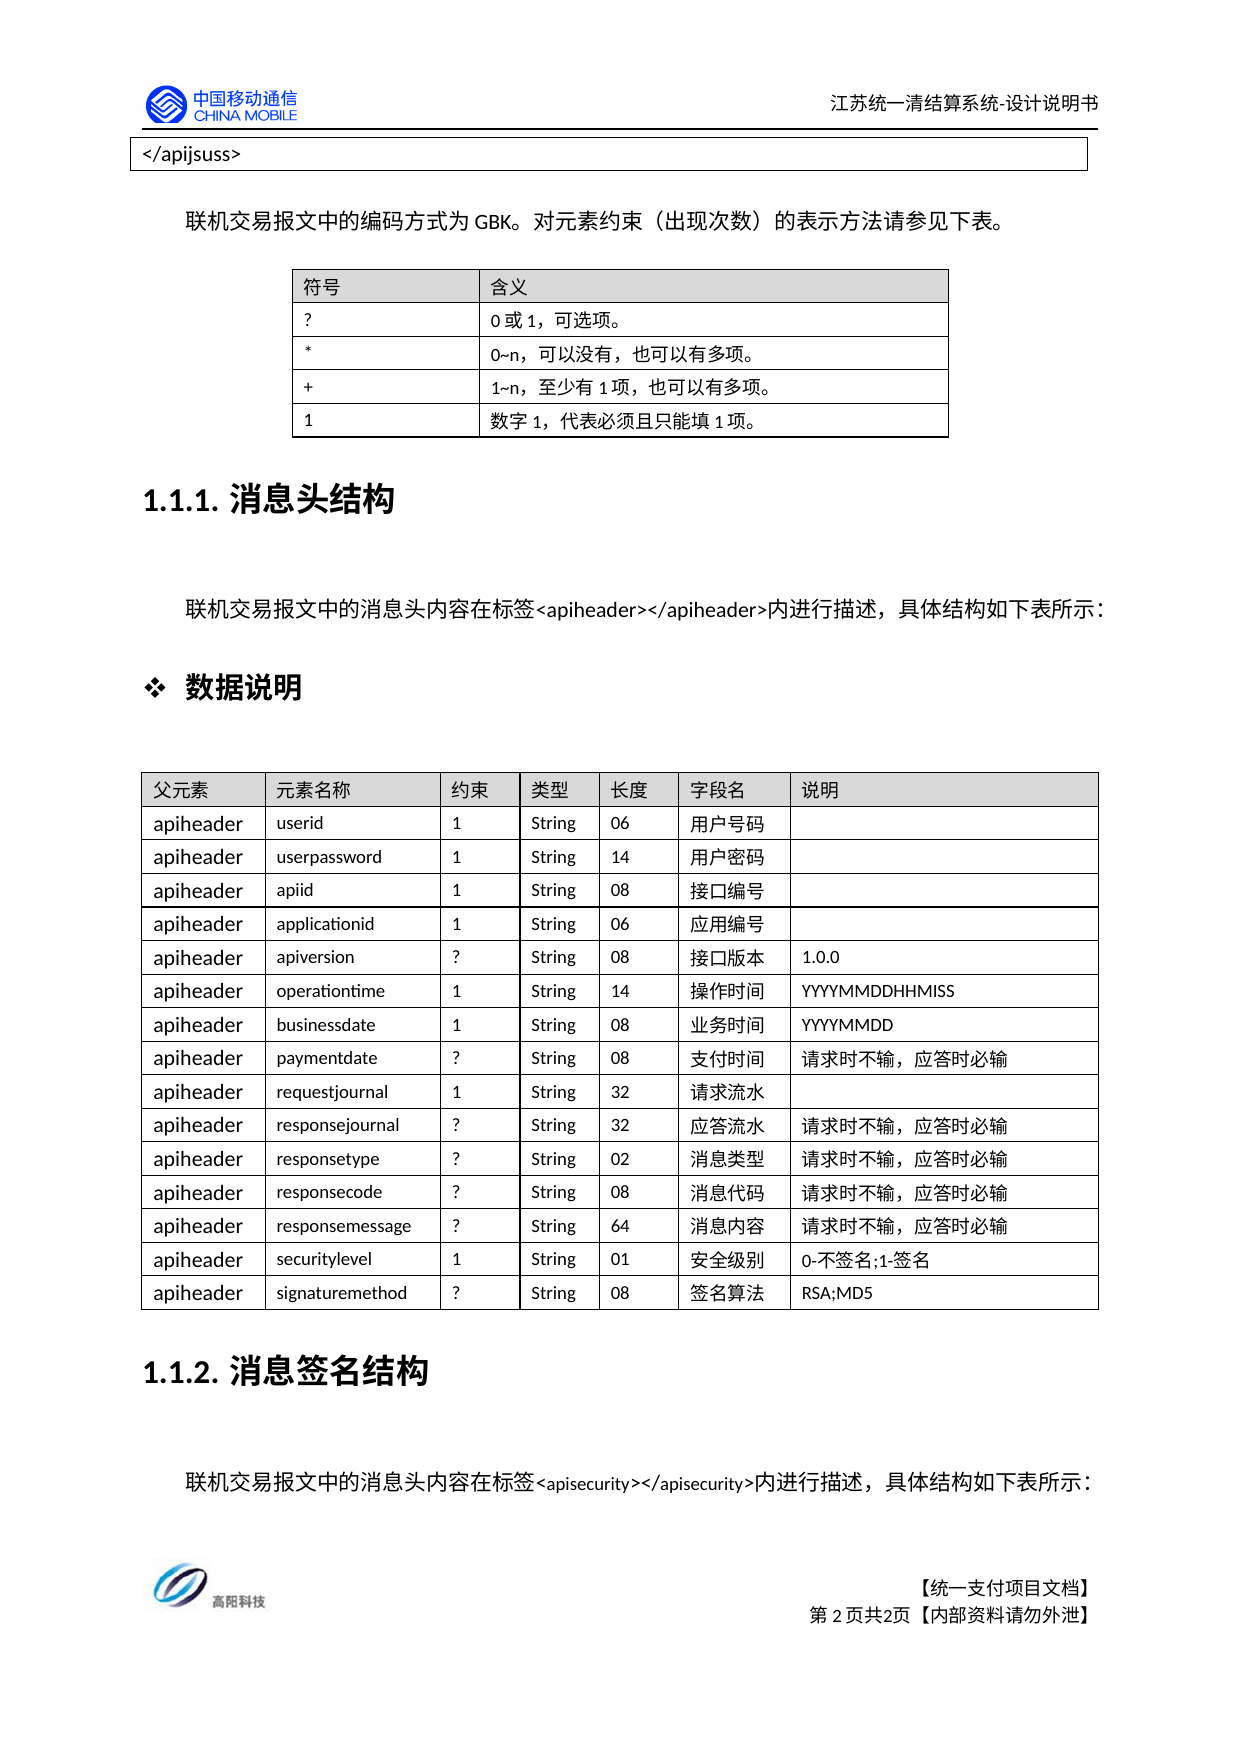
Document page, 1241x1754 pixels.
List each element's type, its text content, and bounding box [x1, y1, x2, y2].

subtitle 消息头结构 [142, 464, 1098, 529]
table_cell securitylevel [266, 1243, 440, 1275]
table_cell 1 [441, 1075, 519, 1108]
table_cell apiheader [142, 1109, 265, 1141]
table_cell String [521, 1209, 599, 1242]
table_cell responsemessage [266, 1209, 440, 1242]
picture [141, 1558, 273, 1612]
table_cell String [521, 1042, 599, 1074]
table_cell 1.0.0 [791, 941, 1098, 973]
table_cell 请求流水 [679, 1075, 790, 1108]
table_cell String [521, 941, 599, 973]
table_cell 0或1，可选项。 [480, 303, 948, 336]
table_cell 1 [441, 840, 519, 873]
table_cell 08 [600, 1176, 678, 1208]
table_cell [791, 874, 1098, 906]
table_cell [791, 840, 1098, 873]
table_cell userid [266, 807, 440, 839]
table_cell String [521, 908, 599, 940]
table_cell signaturemethod [266, 1276, 440, 1309]
table_cell requestjournal [266, 1075, 440, 1108]
table_cell 接口版本 [679, 941, 790, 973]
table_cell apiheader [142, 1209, 265, 1242]
table_cell apiheader [142, 941, 265, 973]
table_cell apiheader [142, 1176, 265, 1208]
table_cell 1 [441, 1008, 519, 1041]
table_cell responsecode [266, 1176, 440, 1208]
table_cell String [521, 1075, 599, 1108]
table_cell String [521, 1142, 599, 1175]
table_cell [791, 807, 1098, 839]
table_cell String [521, 807, 599, 839]
table_cell 签名算法 [679, 1276, 790, 1309]
table_cell * [293, 337, 479, 369]
table_cell String [521, 1276, 599, 1309]
table_cell 06 [600, 807, 678, 839]
table_cell businessdate [266, 1008, 440, 1041]
table_header 父元素 [142, 773, 265, 806]
table_cell 14 [600, 840, 678, 873]
table_cell ? [441, 1142, 519, 1175]
table_cell responsejournal [266, 1109, 440, 1141]
table_cell ? [441, 1176, 519, 1208]
table_header 类型 [521, 773, 599, 806]
table_cell apiheader [142, 1276, 265, 1309]
table_cell 1 [441, 807, 519, 839]
table_cell 请求时不输，应答时必输 [791, 1176, 1098, 1208]
table_cell 应答流水 [679, 1109, 790, 1141]
table_cell apiheader [142, 1075, 265, 1108]
table_cell 1 [441, 874, 519, 906]
table_cell 消息代码 [679, 1176, 790, 1208]
table_cell 操作时间 [679, 975, 790, 1007]
table_header 含义 [480, 270, 948, 302]
table_cell String [521, 1176, 599, 1208]
table_header 约束 [441, 773, 519, 806]
table_cell 08 [600, 1008, 678, 1041]
table_cell apiid [266, 874, 440, 906]
table_cell 64 [600, 1209, 678, 1242]
table_cell 应用编号 [679, 908, 790, 940]
table_cell 01 [600, 1243, 678, 1275]
table_header 说明 [791, 773, 1098, 806]
table_cell String [521, 874, 599, 906]
table_cell 消息类型 [679, 1142, 790, 1175]
table_cell 安全级别 [679, 1243, 790, 1275]
table_cell apiheader [142, 1008, 265, 1041]
table_cell String [521, 1109, 599, 1141]
table_cell YYYYMMDD [791, 1008, 1098, 1041]
table_cell 08 [600, 941, 678, 973]
table_cell ? [293, 303, 479, 336]
table_cell 1 [441, 975, 519, 1007]
table_header 元素名称 [266, 773, 440, 806]
table_cell applicationid [266, 908, 440, 940]
table_cell 0~n，可以没有，也可以有多项。 [480, 337, 948, 369]
table_cell ? [441, 1209, 519, 1242]
table_cell paymentdate [266, 1042, 440, 1074]
table_cell 32 [600, 1075, 678, 1108]
table_cell [791, 1075, 1098, 1108]
text 联机交易报文中的消息头内容在标签<apisecurity></apisecurity>内进行描述，具体结构如下表所示： [142, 1464, 1098, 1497]
table_cell ? [441, 941, 519, 973]
table_cell apiheader [142, 908, 265, 940]
table_cell 请求时不输，应答时必输 [791, 1209, 1098, 1242]
table_cell 请求时不输，应答时必输 [791, 1042, 1098, 1074]
table_cell 1~n，至少有1项，也可以有多项。 [480, 370, 948, 403]
table_cell 14 [600, 975, 678, 1007]
table_cell 请求时不输，应答时必输 [791, 1109, 1098, 1141]
table_cell 02 [600, 1142, 678, 1175]
table_cell 请求时不输，应答时必输 [791, 1142, 1098, 1175]
table_cell 1 [441, 908, 519, 940]
table_header 符号 [293, 270, 479, 302]
table_cell + [293, 370, 479, 403]
table_cell String [521, 1243, 599, 1275]
table_cell apiheader [142, 1142, 265, 1175]
table_header 长度 [600, 773, 678, 806]
table_cell 0-不签名;1-签名 [791, 1243, 1098, 1275]
text 联机交易报文中的消息头内容在标签<apiheader></apiheader>内进行描述，具体结构如下表所示： [142, 592, 1098, 624]
text 联机交易报文中的编码方式为GBK。对元素约束（出现次数）的表示方法请参见下表。 [142, 204, 1098, 236]
table_cell String [521, 840, 599, 873]
table_cell 数字1，代表必须且只能填1项。 [480, 404, 948, 436]
table_cell RSA;MD5 [791, 1276, 1098, 1309]
table_cell 32 [600, 1109, 678, 1141]
table_cell 用户密码 [679, 840, 790, 873]
table_cell 08 [600, 1042, 678, 1074]
table_cell 用户号码 [679, 807, 790, 839]
table_cell userpassword [266, 840, 440, 873]
table_cell apiheader [142, 807, 265, 839]
table_cell apiheader [142, 975, 265, 1007]
table_cell 接口编号 [679, 874, 790, 906]
table_cell responsetype [266, 1142, 440, 1175]
table_cell YYYYMMDDHHMISS [791, 975, 1098, 1007]
table_cell 消息内容 [679, 1209, 790, 1242]
subtitle 消息签名结构 [142, 1337, 1098, 1402]
table_cell apiheader [142, 874, 265, 906]
table_cell apiheader [142, 1243, 265, 1275]
table_cell 1 [293, 404, 479, 436]
table_cell 08 [600, 1276, 678, 1309]
table_cell ? [441, 1109, 519, 1141]
table_cell apiversion [266, 941, 440, 973]
table_cell apiheader [142, 840, 265, 873]
table_header 字段名 [679, 773, 790, 806]
picture [141, 85, 298, 123]
table_cell 支付时间 [679, 1042, 790, 1074]
table_cell apiheader [142, 1042, 265, 1074]
table_cell 1 [441, 1243, 519, 1275]
table_cell ? [441, 1042, 519, 1074]
subtitle 数据说明 [142, 653, 1098, 718]
table_cell [791, 908, 1098, 940]
table_cell String [521, 1008, 599, 1041]
table_cell 08 [600, 874, 678, 906]
table_cell String [521, 975, 599, 1007]
table_cell ? [441, 1276, 519, 1309]
table_cell 06 [600, 908, 678, 940]
table_cell 业务时间 [679, 1008, 790, 1041]
table_cell operationtime [266, 975, 440, 1007]
